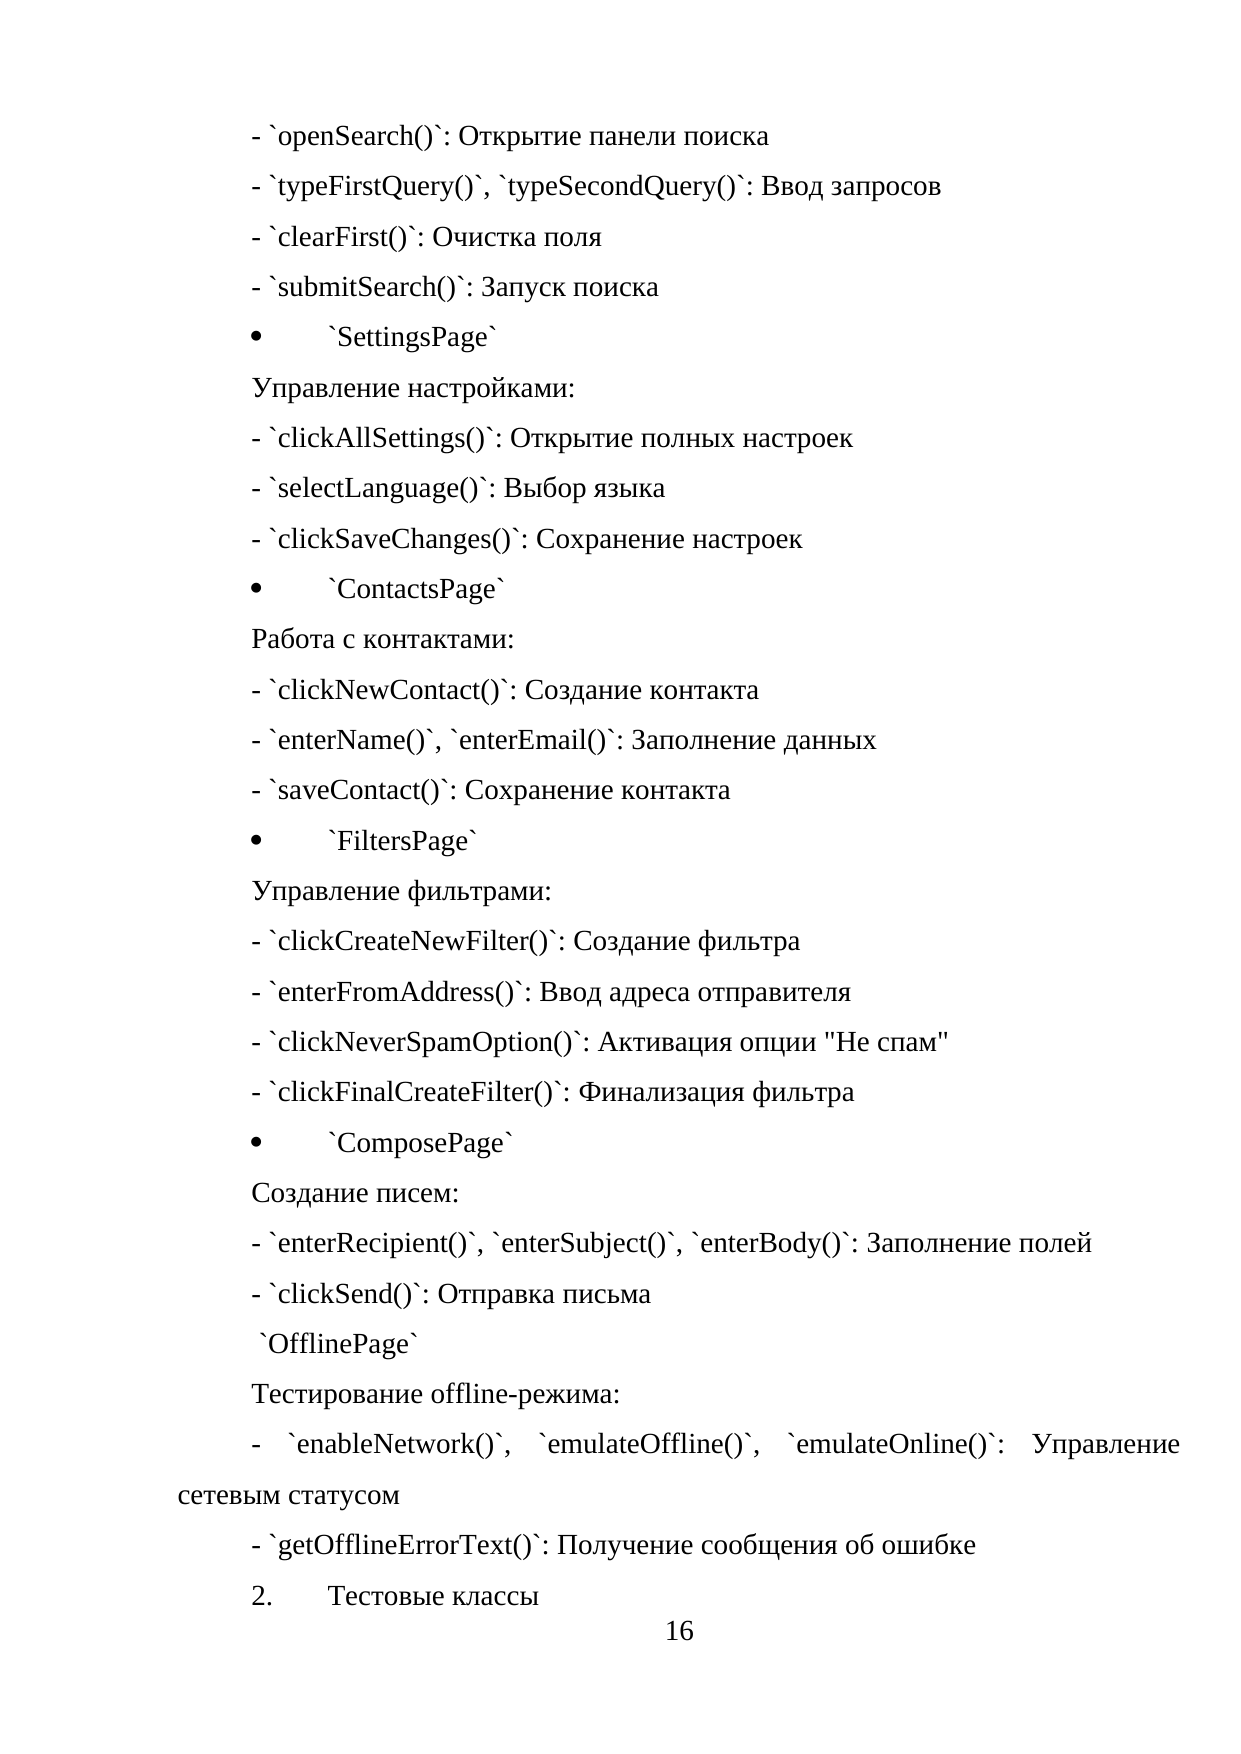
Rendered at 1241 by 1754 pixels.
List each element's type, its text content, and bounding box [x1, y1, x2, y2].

text - `openSearch()`: Открытие панели поиска [177, 118, 1181, 152]
text - `selectLanguage()`: Выбор языка [177, 470, 1181, 504]
text - `typeFirstQuery()`, `typeSecondQuery()`: Ввод запросов [177, 168, 1181, 202]
text - `clickFinalCreateFilter()`: Финализация фильтра [177, 1074, 1181, 1108]
list `FiltersPage` [177, 823, 1181, 856]
text - `enterName()`, `enterEmail()`: Заполнение данных [177, 722, 1181, 756]
text - `clickNeverSpamOption()`: Активация опции "Не спам" [177, 1024, 1181, 1058]
text - `enableNetwork()`, `emulateOffline()`, `emulateOnline()`: Управление сетевым статусом [177, 1427, 1181, 1511]
list `SettingsPage` [177, 319, 1181, 353]
text Управление фильтрами: [177, 873, 1181, 907]
text Тестирование offline-режима: [177, 1376, 1181, 1410]
text - `enterRecipient()`, `enterSubject()`, `enterBody()`: Заполнение полей [177, 1225, 1181, 1259]
text - `clickAllSettings()`: Открытие полных настроек [177, 420, 1181, 454]
text - `getOfflineErrorText()`: Получение сообщения об ошибке [177, 1527, 1181, 1561]
text `OfflinePage` [177, 1326, 1181, 1359]
text - `clickCreateNewFilter()`: Создание фильтра [177, 923, 1181, 957]
text - `clearFirst()`: Очистка поля [177, 219, 1181, 252]
text - `clickNewContact()`: Создание контакта [177, 672, 1181, 705]
text Создание писем: [177, 1175, 1181, 1209]
text - `enterFromAddress()`: Ввод адреса отправителя [177, 974, 1181, 1007]
list `ContactsPage` [177, 571, 1181, 605]
text - `clickSend()`: Отправка письма [177, 1276, 1181, 1309]
list `ComposePage` [177, 1125, 1181, 1158]
text Управление настройками: [177, 370, 1181, 403]
text - `saveContact()`: Сохранение контакта [177, 772, 1181, 806]
text - `submitSearch()`: Запуск поиска [177, 269, 1181, 303]
text Работа с контактами: [177, 621, 1181, 655]
list Тестовые классы [177, 1578, 1181, 1611]
text - `clickSaveChanges()`: Сохранение настроек [177, 521, 1181, 554]
